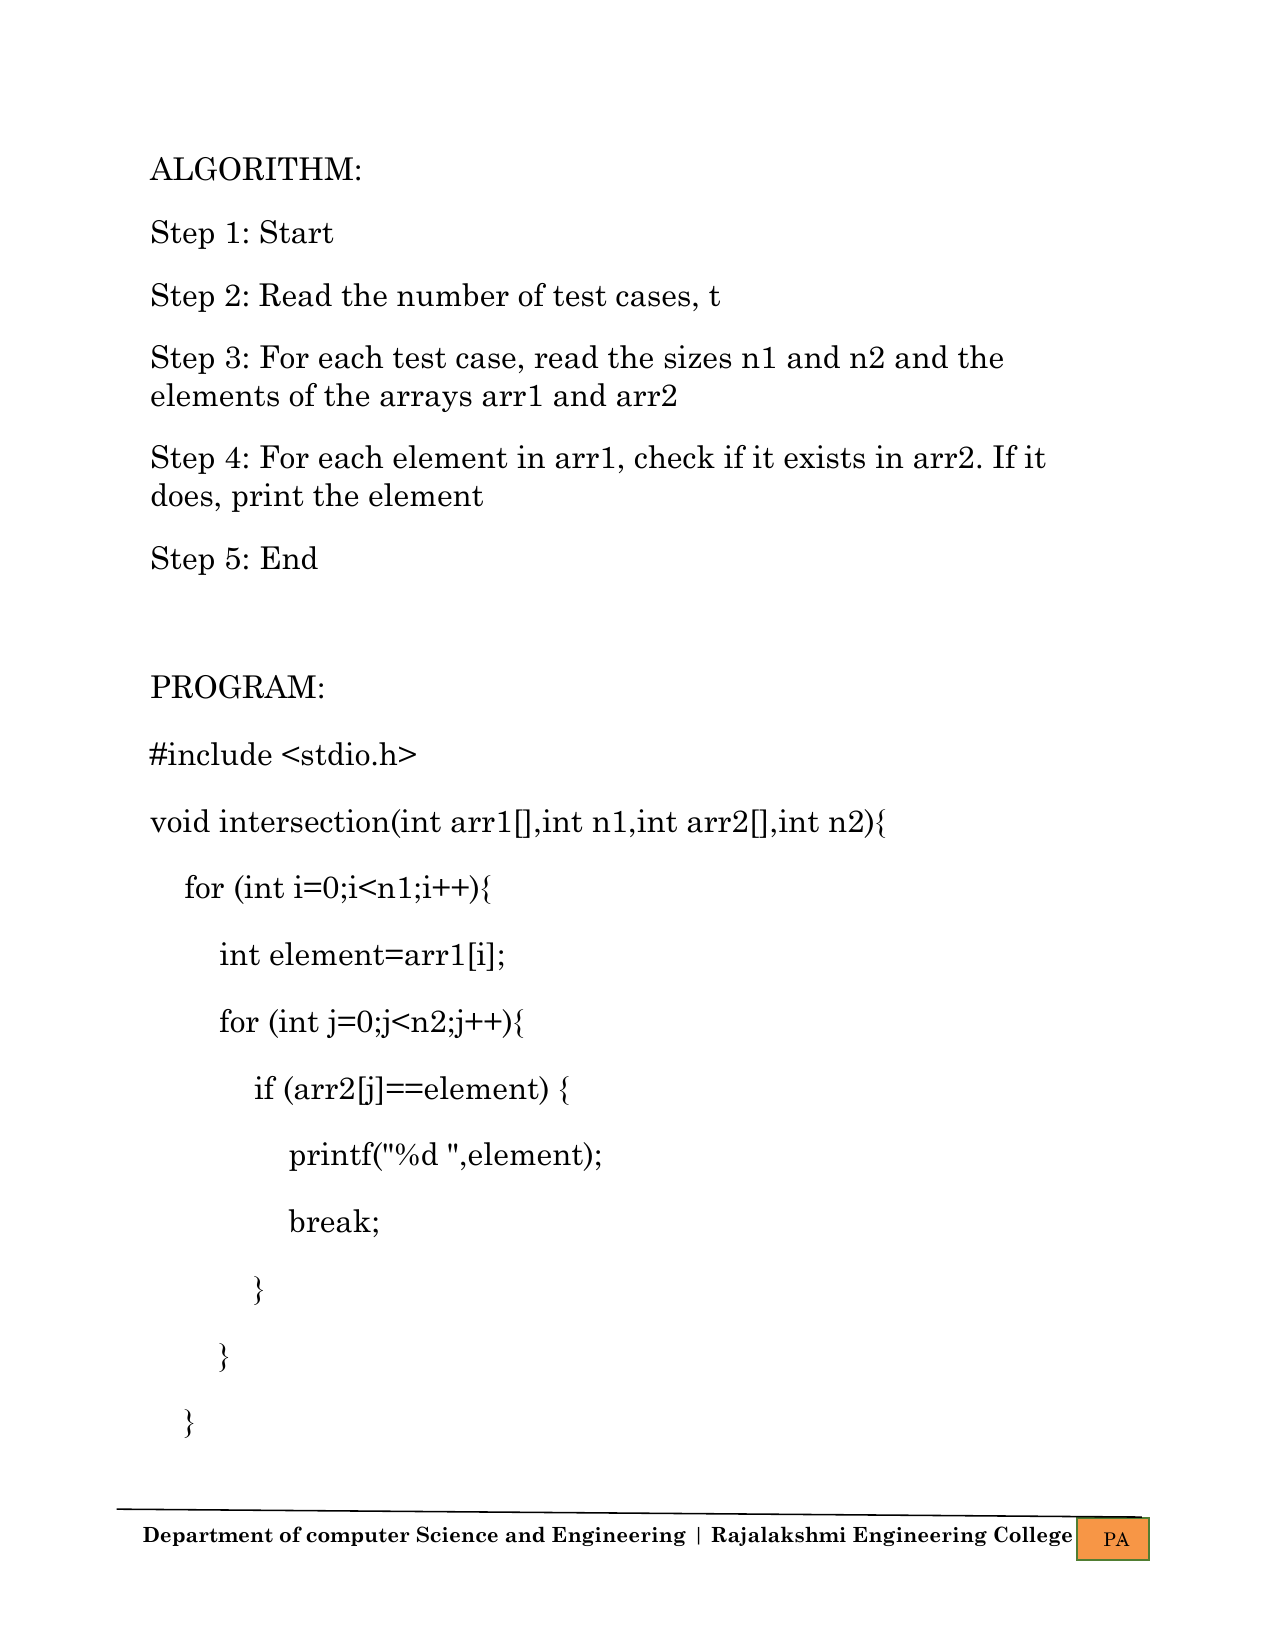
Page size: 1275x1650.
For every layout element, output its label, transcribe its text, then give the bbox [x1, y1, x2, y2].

text #include <stdio.h> [150, 734, 1125, 772]
text PROGRAM: [150, 668, 1125, 705]
text } [150, 1402, 1125, 1440]
text } [150, 1268, 1125, 1306]
text int element=arr1[i]; [150, 935, 1125, 972]
text Step 2: Read the number of test cases, t [150, 275, 1125, 313]
text Step 5: End [150, 538, 1125, 576]
text break; [150, 1202, 1125, 1239]
text Step 4: For each element in arr1, check if it exists in arr2. If it does, print the element [150, 438, 1125, 513]
text } [150, 1335, 1125, 1373]
text printf("%d ",element); [150, 1135, 1125, 1173]
text for (int i=0;i<n1;i++){ [150, 868, 1125, 906]
text Step 1: Start [150, 213, 1125, 250]
text Step 3: For each test case, read the sizes n1 and n2 and the elements of the arrays arr1 and arr2 [150, 338, 1125, 413]
text if (arr2[j]==element) { [150, 1068, 1125, 1106]
text void intersection(int arr1[],int n1,int arr2[],int n2){ [150, 801, 1125, 839]
text ALGORITHM: [150, 150, 1125, 188]
text for (int j=0;j<n2;j++){ [150, 1001, 1125, 1039]
